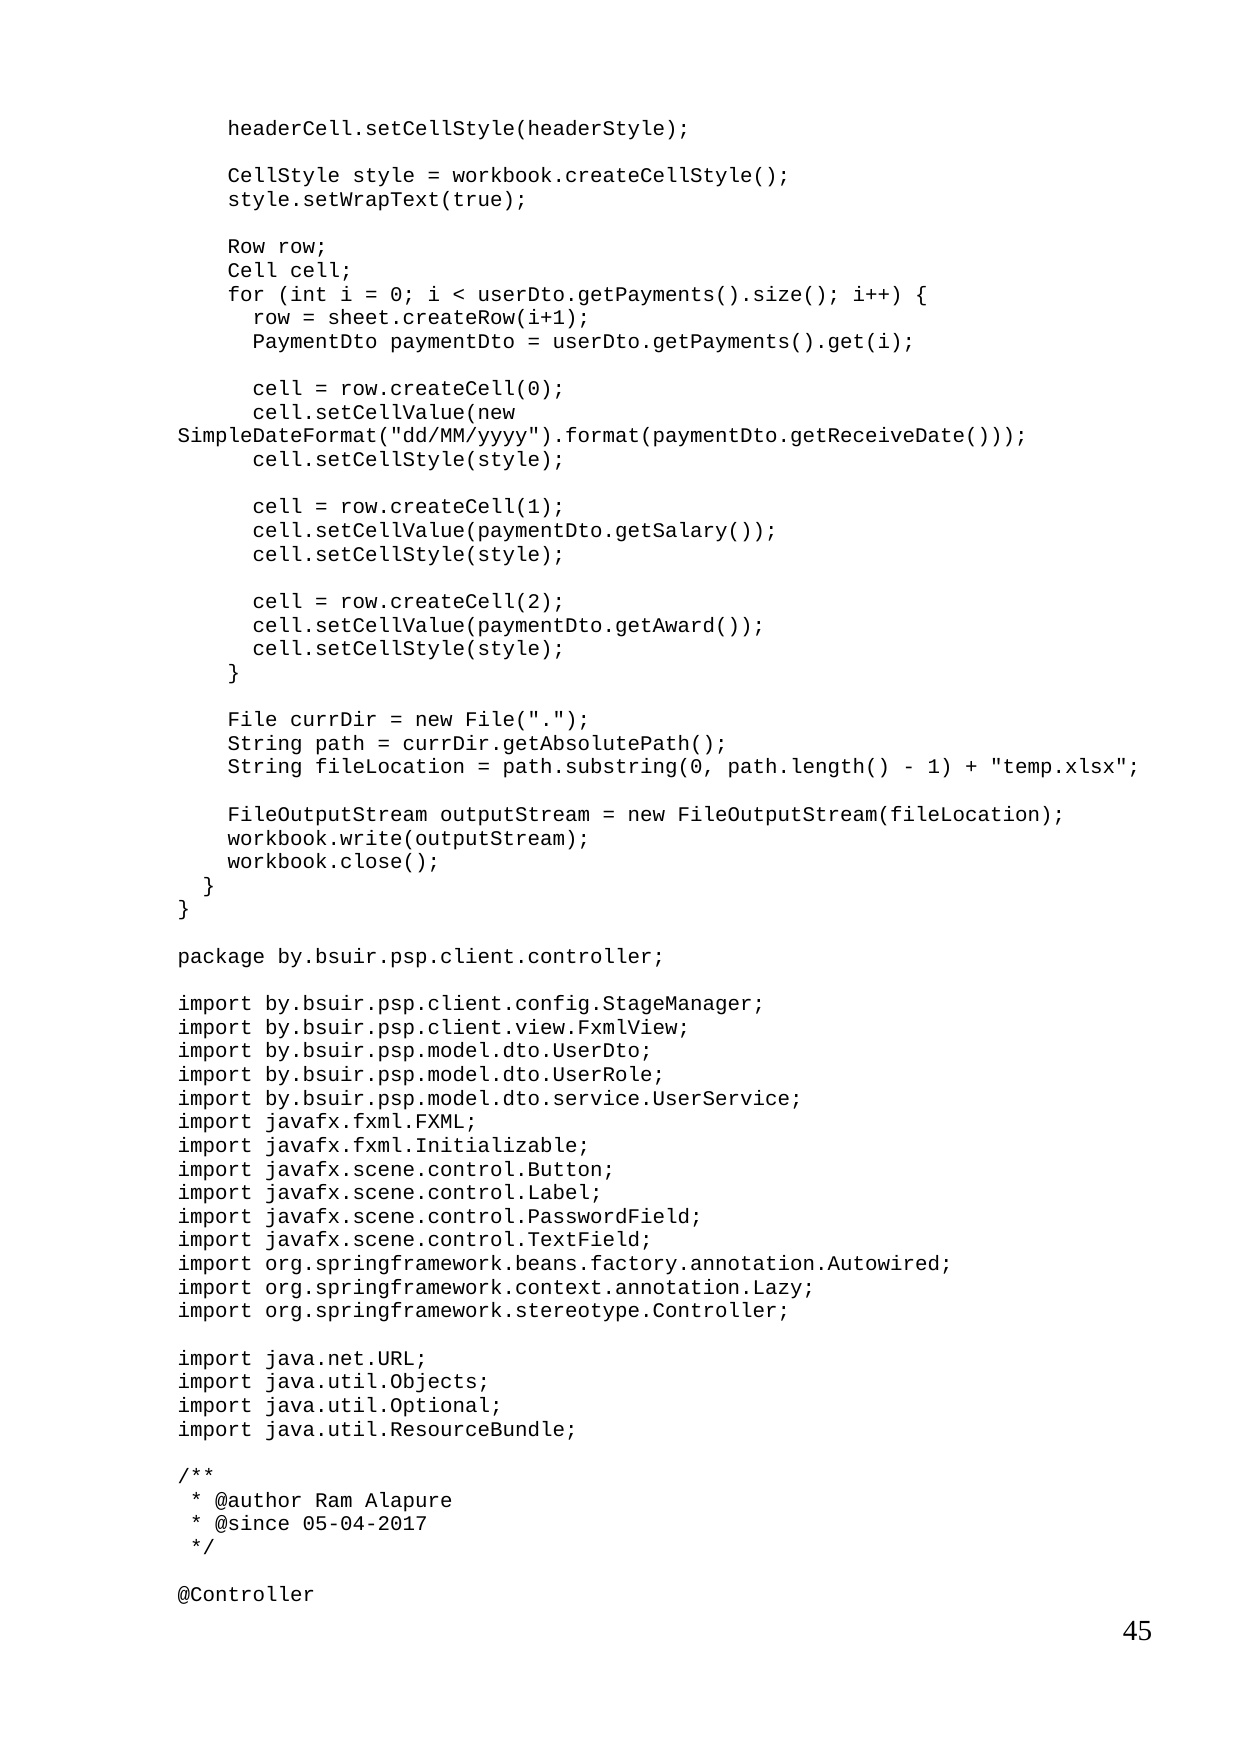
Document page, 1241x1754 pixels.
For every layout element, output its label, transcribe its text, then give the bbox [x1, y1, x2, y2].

text cell = row.createCell(0); [177, 378, 1152, 402]
text import javafx.fxml.FXML; [177, 1111, 1152, 1135]
text import org.springframework.beans.factory.annotation.Autowired; [177, 1253, 1152, 1277]
text } [177, 898, 1152, 922]
text import by.bsuir.psp.client.view.FxmlView; [177, 1017, 1152, 1040]
text workbook.close(); [177, 851, 1152, 875]
text Row row; [177, 236, 1152, 260]
text for (int i = 0; i < userDto.getPayments().size(); i++) { [177, 284, 1152, 307]
text cell.setCellValue(paymentDto.getAward()); [177, 615, 1152, 638]
text cell.setCellStyle(style); [177, 638, 1152, 662]
text import by.bsuir.psp.model.dto.service.UserService; [177, 1088, 1152, 1111]
text cell = row.createCell(2); [177, 591, 1152, 615]
text @Controller [177, 1584, 1152, 1608]
text import org.springframework.context.annotation.Lazy; [177, 1277, 1152, 1300]
text File currDir = new File("."); [177, 709, 1152, 733]
text import java.util.ResourceBundle; [177, 1419, 1152, 1442]
text import javafx.scene.control.Button; [177, 1158, 1152, 1182]
text cell.setCellStyle(style); [177, 544, 1152, 567]
text style.setWrapText(true); [177, 189, 1152, 213]
text import by.bsuir.psp.model.dto.UserDto; [177, 1040, 1152, 1064]
text } [177, 662, 1152, 686]
text import javafx.scene.control.Label; [177, 1182, 1152, 1206]
text cell = row.createCell(1); [177, 496, 1152, 520]
text workbook.write(outputStream); [177, 827, 1152, 851]
text cell.setCellValue(new SimpleDateFormat("dd/MM/yyyy").format(paymentDto.getReceiveDate())); [177, 402, 1152, 449]
text headerCell.setCellStyle(headerStyle); [177, 118, 1152, 142]
text PaymentDto paymentDto = userDto.getPayments().get(i); [177, 331, 1152, 354]
text String fileLocation = path.substring(0, path.length() - 1) + "temp.xlsx"; [177, 757, 1152, 780]
text FileOutputStream outputStream = new FileOutputStream(fileLocation); [177, 804, 1152, 827]
text * @author Ram Alapure [177, 1489, 1152, 1513]
text import java.util.Objects; [177, 1371, 1152, 1395]
text import java.util.Optional; [177, 1395, 1152, 1419]
text import by.bsuir.psp.client.config.StageManager; [177, 993, 1152, 1017]
text import javafx.scene.control.PasswordField; [177, 1206, 1152, 1229]
text import by.bsuir.psp.model.dto.UserRole; [177, 1064, 1152, 1088]
text * @since 05-04-2017 [177, 1513, 1152, 1537]
text row = sheet.createRow(i+1); [177, 307, 1152, 331]
text } [177, 875, 1152, 898]
text import org.springframework.stereotype.Controller; [177, 1300, 1152, 1324]
text /** [177, 1466, 1152, 1489]
text */ [177, 1537, 1152, 1561]
text cell.setCellStyle(style); [177, 449, 1152, 473]
text import javafx.scene.control.TextField; [177, 1229, 1152, 1253]
text cell.setCellValue(paymentDto.getSalary()); [177, 520, 1152, 544]
text String path = currDir.getAbsolutePath(); [177, 733, 1152, 757]
text Cell cell; [177, 260, 1152, 284]
text package by.bsuir.psp.client.controller; [177, 946, 1152, 969]
text import javafx.fxml.Initializable; [177, 1135, 1152, 1158]
text import java.net.URL; [177, 1348, 1152, 1371]
text CellStyle style = workbook.createCellStyle(); [177, 165, 1152, 189]
